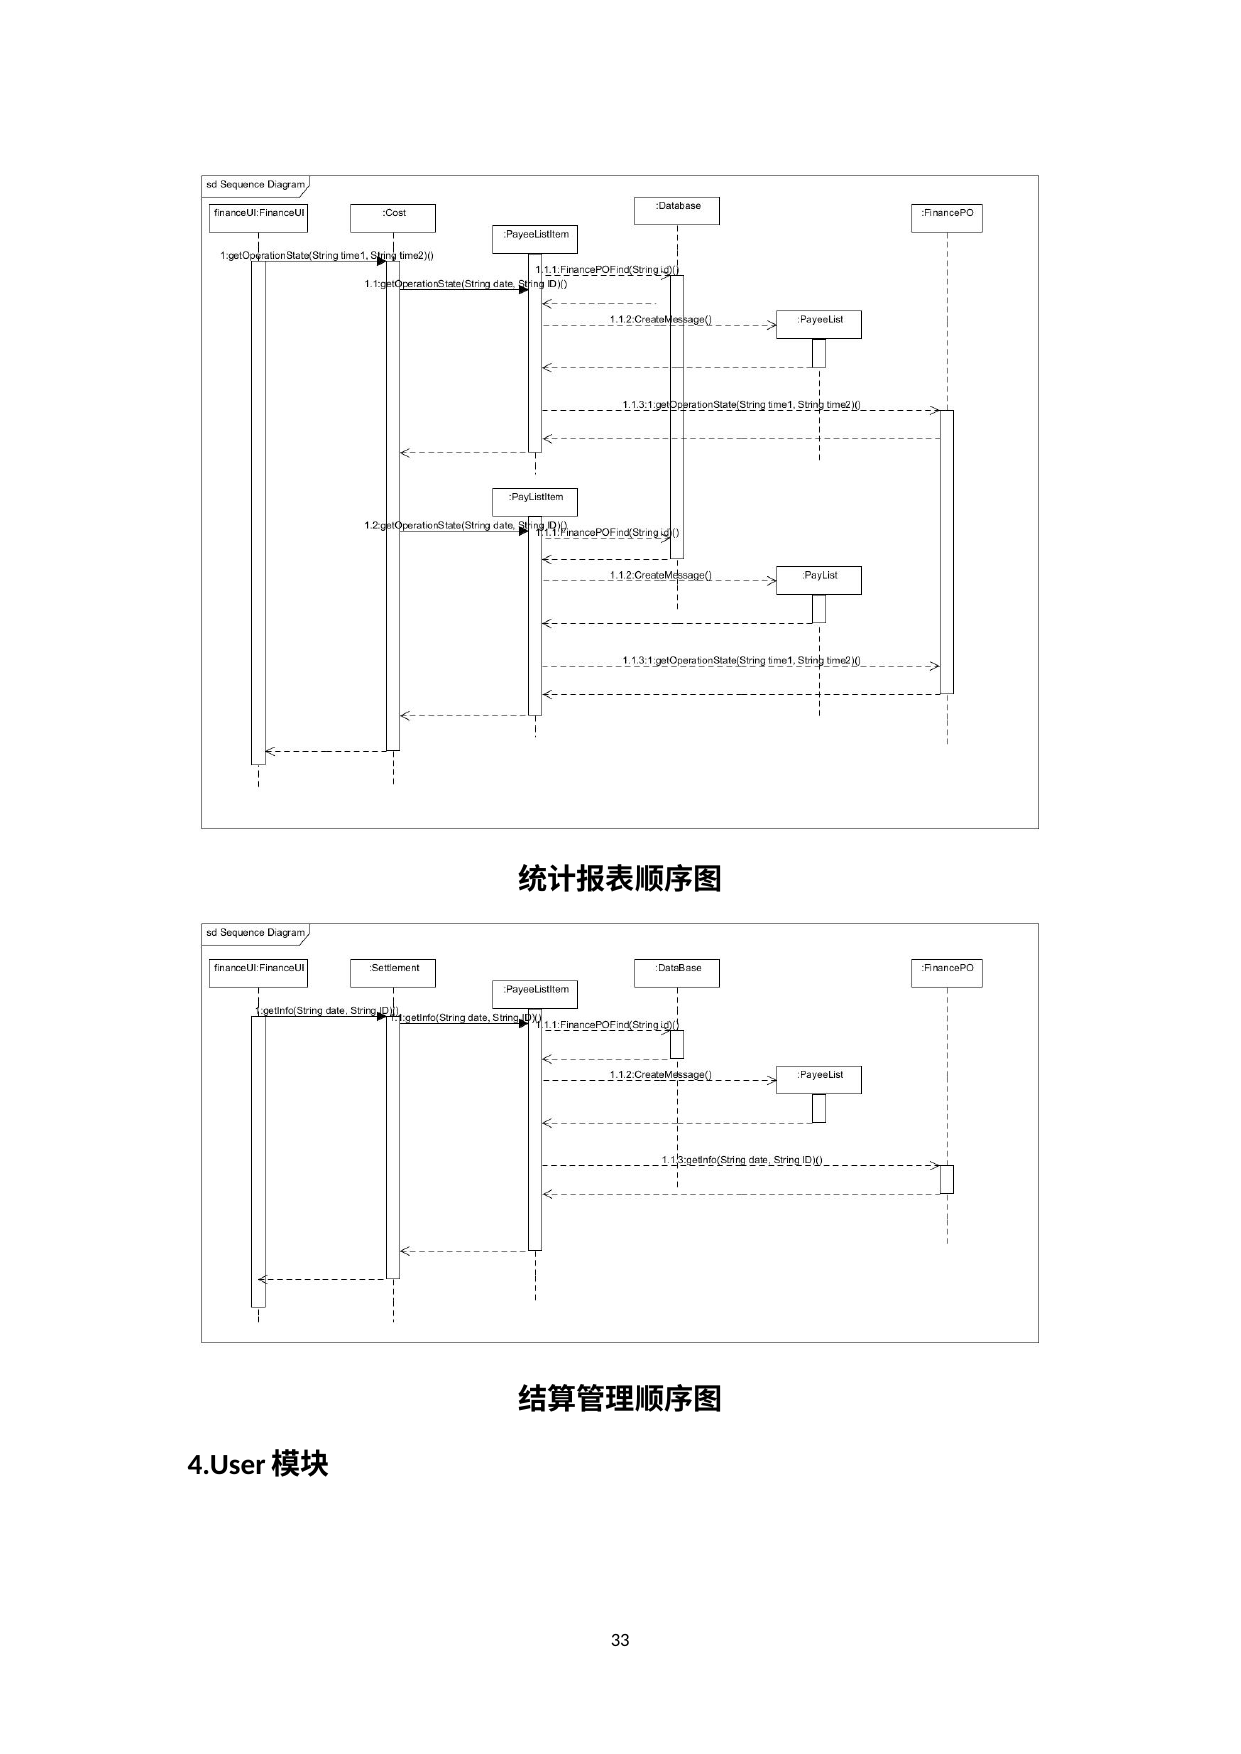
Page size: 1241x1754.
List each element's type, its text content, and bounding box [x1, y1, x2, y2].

text 结算管理顺序图 [187, 1364, 1053, 1429]
text 统计报表顺序图 [187, 844, 1053, 909]
picture [187, 162, 1053, 843]
picture [187, 909, 1053, 1357]
text 4.User模块 [187, 1429, 1053, 1494]
